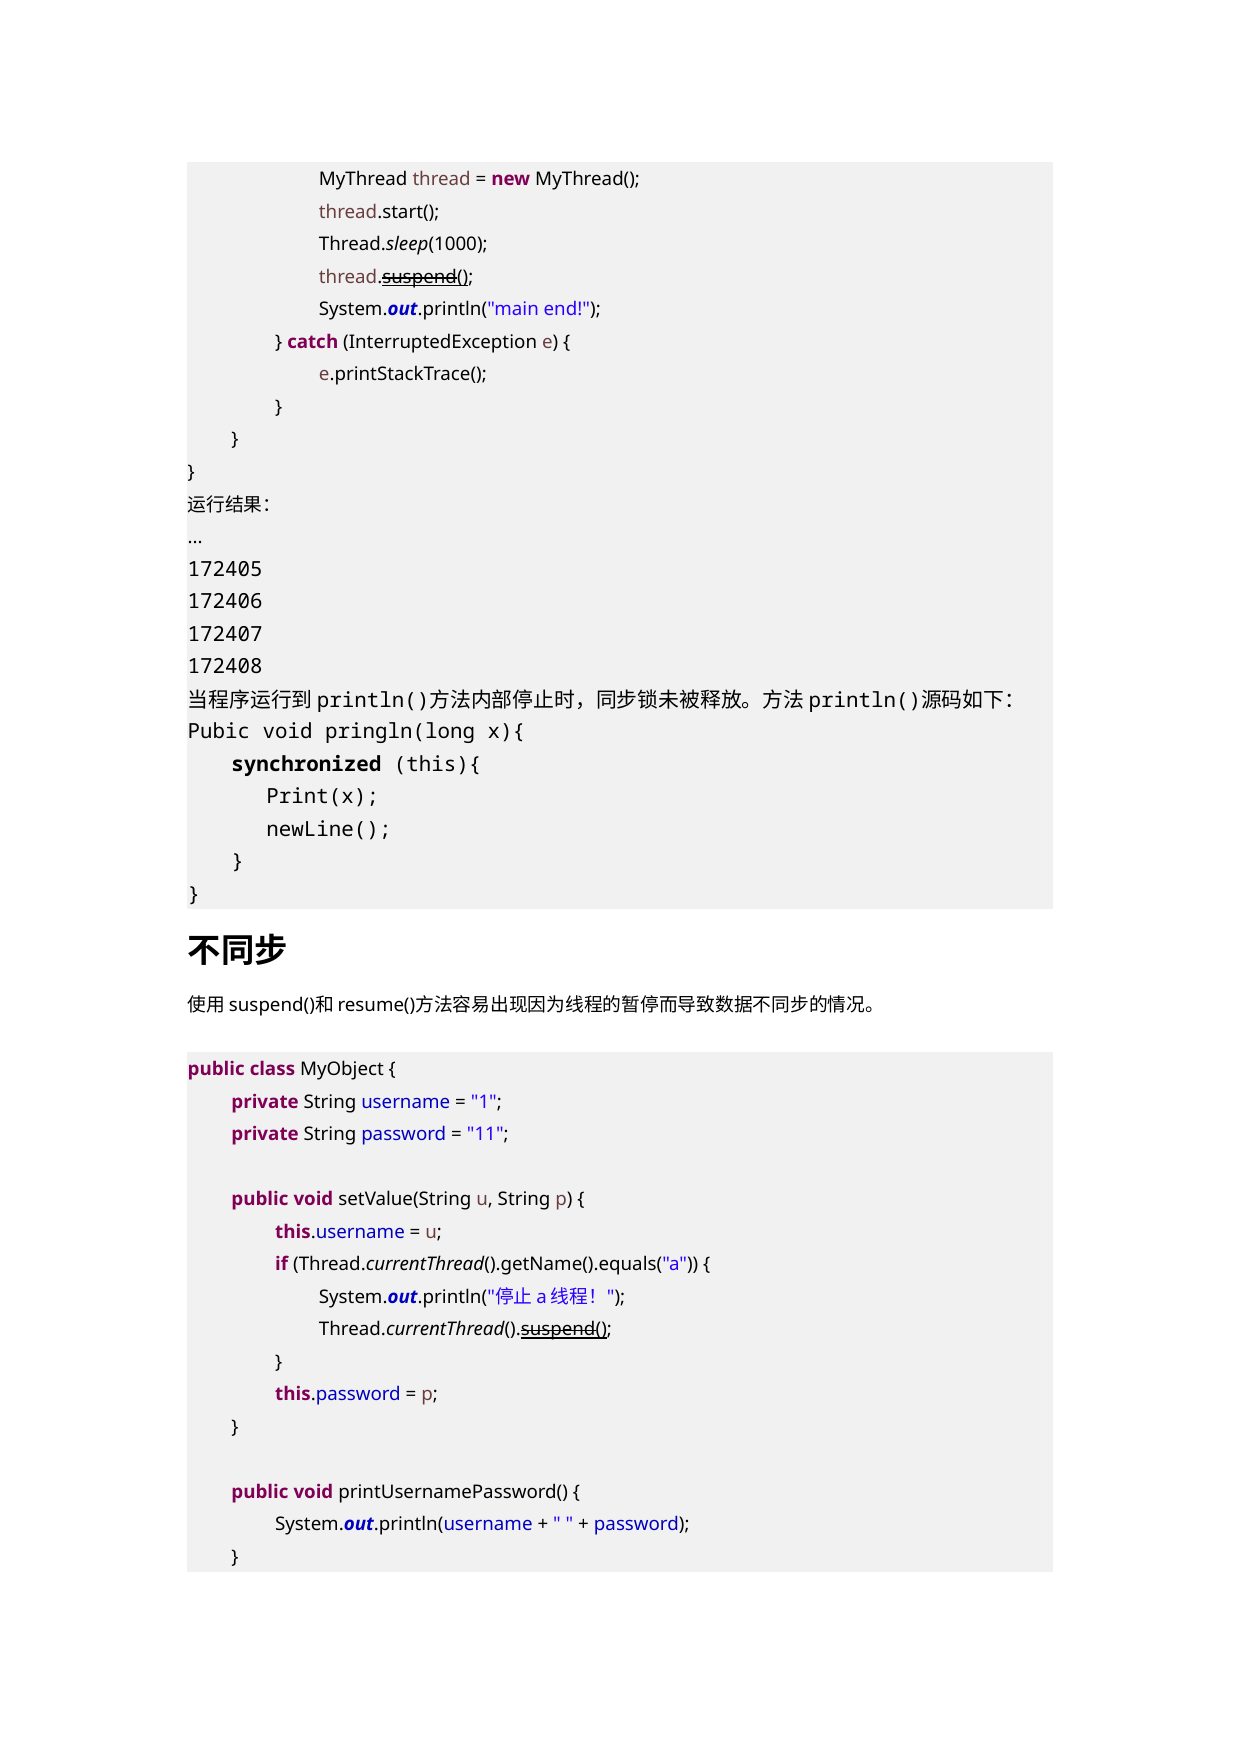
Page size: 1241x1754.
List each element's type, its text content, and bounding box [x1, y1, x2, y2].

text System.out.println(username + " " + password); [187, 1507, 1053, 1539]
text newLine(); [187, 812, 1053, 844]
text 使用suspend()和resume()方法容易出现因为线程的暂停而导致数据不同步的情况。 [187, 987, 1053, 1019]
text e.printStackTrace(); [187, 357, 1053, 389]
text } catch (InterruptedException e) { [187, 324, 1053, 357]
text synchronized (this){ [187, 747, 1053, 779]
text private String password = "11"; [187, 1117, 1053, 1149]
text thread.suspend(); [187, 259, 1053, 292]
text 172408 [187, 649, 1053, 682]
text } [187, 1409, 1053, 1442]
subtitle 不同步 [187, 916, 1053, 981]
text private String username = "1"; [187, 1084, 1053, 1117]
text 172406 [187, 584, 1053, 617]
text } [187, 422, 1053, 454]
text Print(x); [187, 779, 1053, 812]
text this.password = p; [187, 1377, 1053, 1409]
text this.username = u; [187, 1214, 1053, 1247]
text ... [187, 519, 1053, 552]
text 当程序运行到println()方法内部停止时，同步锁未被释放。方法println()源码如下： [187, 682, 1053, 714]
text } [187, 1539, 1053, 1572]
text 172407 [187, 617, 1053, 649]
text Pubic void pringln(long x){ [187, 714, 1053, 747]
text } [187, 844, 1053, 877]
text } [187, 454, 1053, 487]
text System.out.println("main end!"); [187, 292, 1053, 324]
text MyThread thread = new MyThread(); [187, 162, 1053, 194]
text } [187, 1344, 1053, 1377]
text public class MyObject { [187, 1052, 1053, 1084]
text public void printUsernamePassword() { [187, 1474, 1053, 1507]
text Thread.sleep(1000); [187, 227, 1053, 259]
text System.out.println("停止a线程！"); [187, 1279, 1053, 1312]
text 运行结果： [187, 487, 1053, 519]
text public void setValue(String u, String p) { [187, 1182, 1053, 1214]
text } [187, 389, 1053, 422]
text thread.start(); [187, 194, 1053, 227]
text 172405 [187, 552, 1053, 584]
text if (Thread.currentThread().getName().equals("a")) { [187, 1247, 1053, 1279]
text } [187, 877, 1053, 909]
text Thread.currentThread().suspend(); [187, 1312, 1053, 1344]
